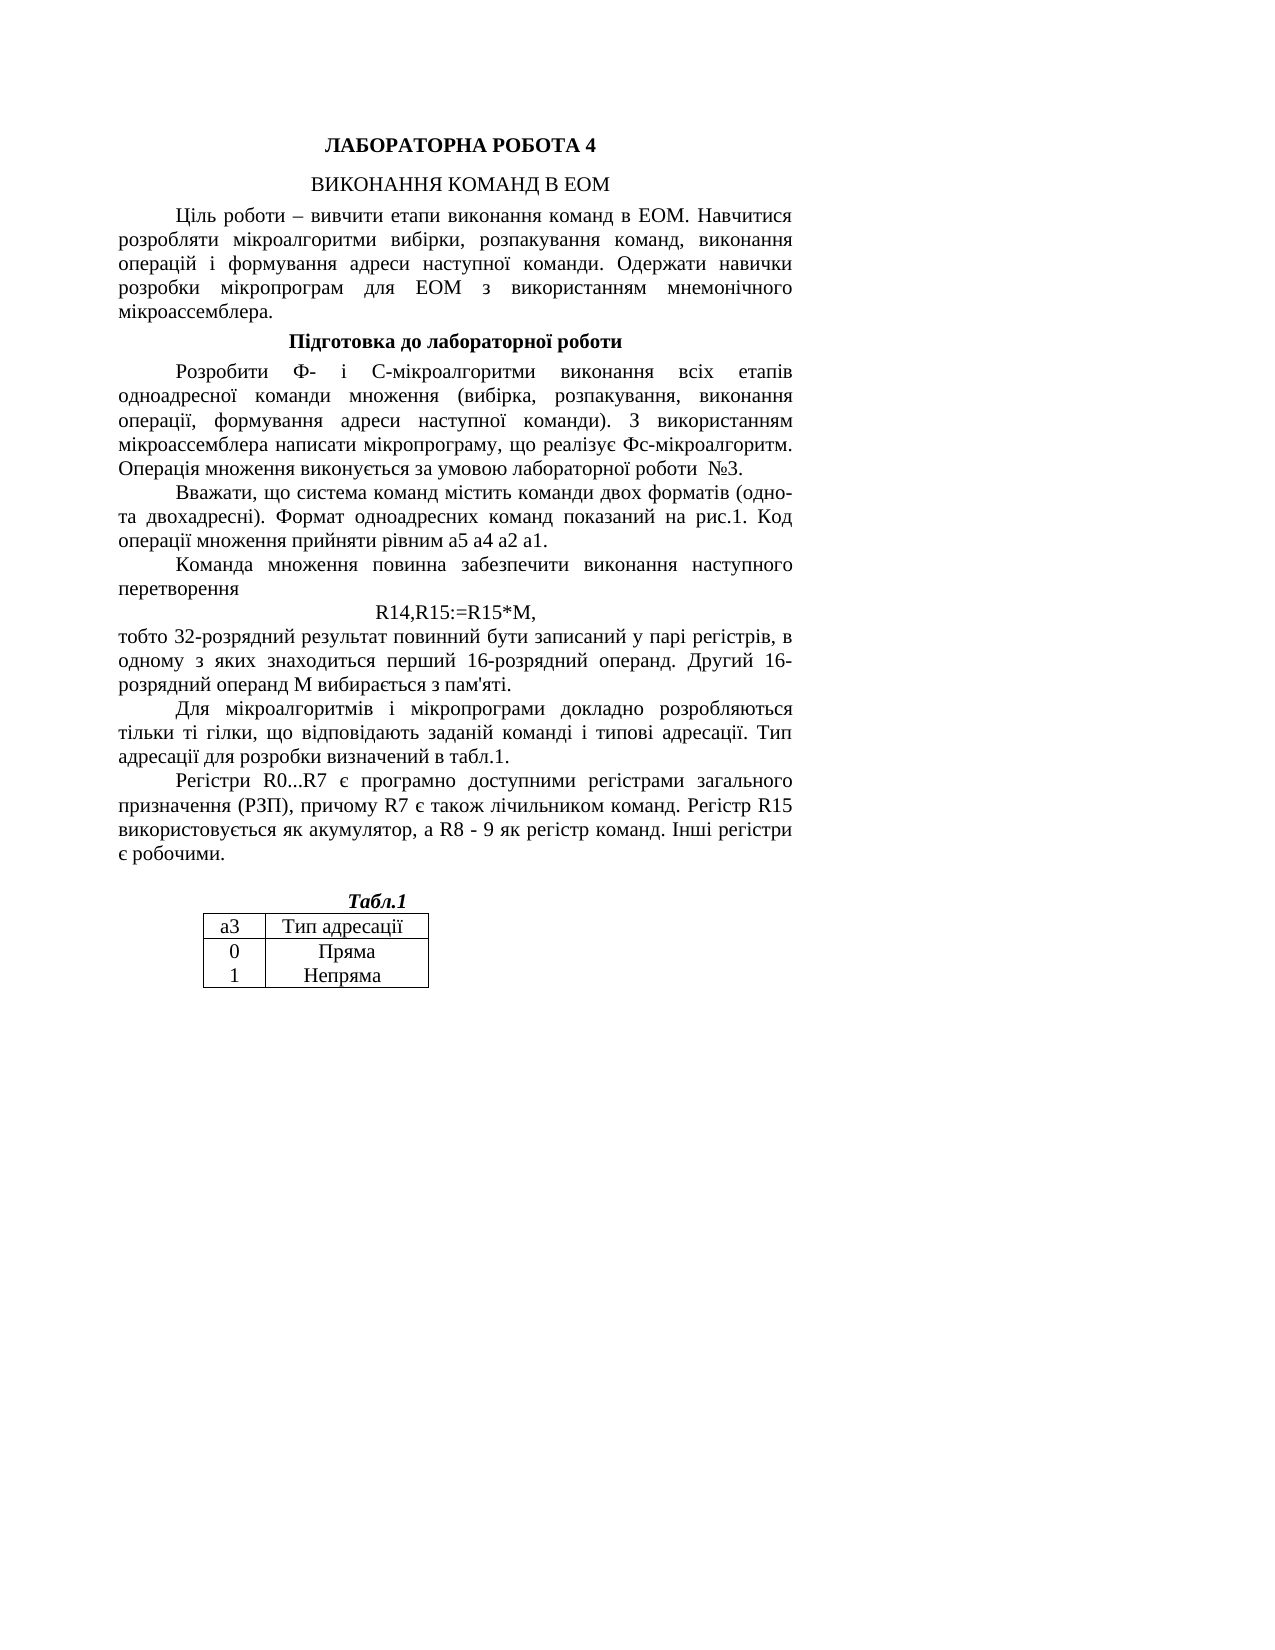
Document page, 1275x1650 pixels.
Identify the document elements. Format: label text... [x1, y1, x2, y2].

table_cell 1 [204, 963, 265, 987]
text Ціль роботи – вивчити етапи виконання команд в ЕОМ. Навчитися розробляти мікроалгоритми вибірки, розпакування команд, виконання операцій і формування адреси наступної команди. Одержати навички розробки мікропрограм для ЕОМ з використанням мнемонічного мікроассемблера. [118, 202, 793, 323]
table_cell Непряма [266, 963, 428, 987]
table_header Тип адресації [266, 914, 428, 938]
text Команда множення повинна забезпечити виконання наступного перетворення [118, 552, 793, 600]
text Розробити Ф- і C-мікроалгоритми виконання всіх етапів одноадресної команди множення (вибірка, розпакування, виконання операції, формування адреси наступної команди). З використанням мікроассемблера написати мікропрограму, що реалізує Фс-мікроалгоритм. Операція множення виконується за умовою лабораторної роботи №3. [118, 359, 793, 480]
text Підготовка до лабораторної роботи [118, 329, 793, 353]
table_header а3 [204, 914, 265, 938]
table_cell 0 [204, 939, 265, 963]
text R14,R15:=R15*M, [118, 600, 793, 624]
text ЛАБОРАТОРНА РОБОТА 4 [118, 133, 802, 157]
text Регістри R0...R7 є програмно доступними регістрами загального призначення (РЗП), причому R7 є також лічильником команд. Регістр R15 використовується як акумулятор, а R8 - 9 як регістр команд. Інші регістри є робочими. [118, 768, 793, 865]
text тобто 32-розрядний результат повинний бути записаний у парі регістрів, в одному з яких знаходиться перший 16-розрядний операнд. Другий 16-розрядний операнд М вибирається з пам'яті. [118, 624, 793, 696]
table_cell Пряма [266, 939, 428, 963]
text Табл.1 [347, 889, 793, 913]
text Для мікроалгоритмів і мікропрограми докладно розробляються тільки ті гілки, що відповідають заданій команді і типові адресації. Тип адресації для розробки визначений в табл.1. [118, 696, 793, 768]
text Вважати, що система команд містить команди двох форматів (одно- та двохадресні). Формат одноадресних команд показаний на рис.1. Код операції множення прийняти рівним а5 а4 а2 а1. [118, 480, 793, 552]
text ВИКОНАННЯ КОМАНД В ЕОМ [118, 172, 802, 196]
